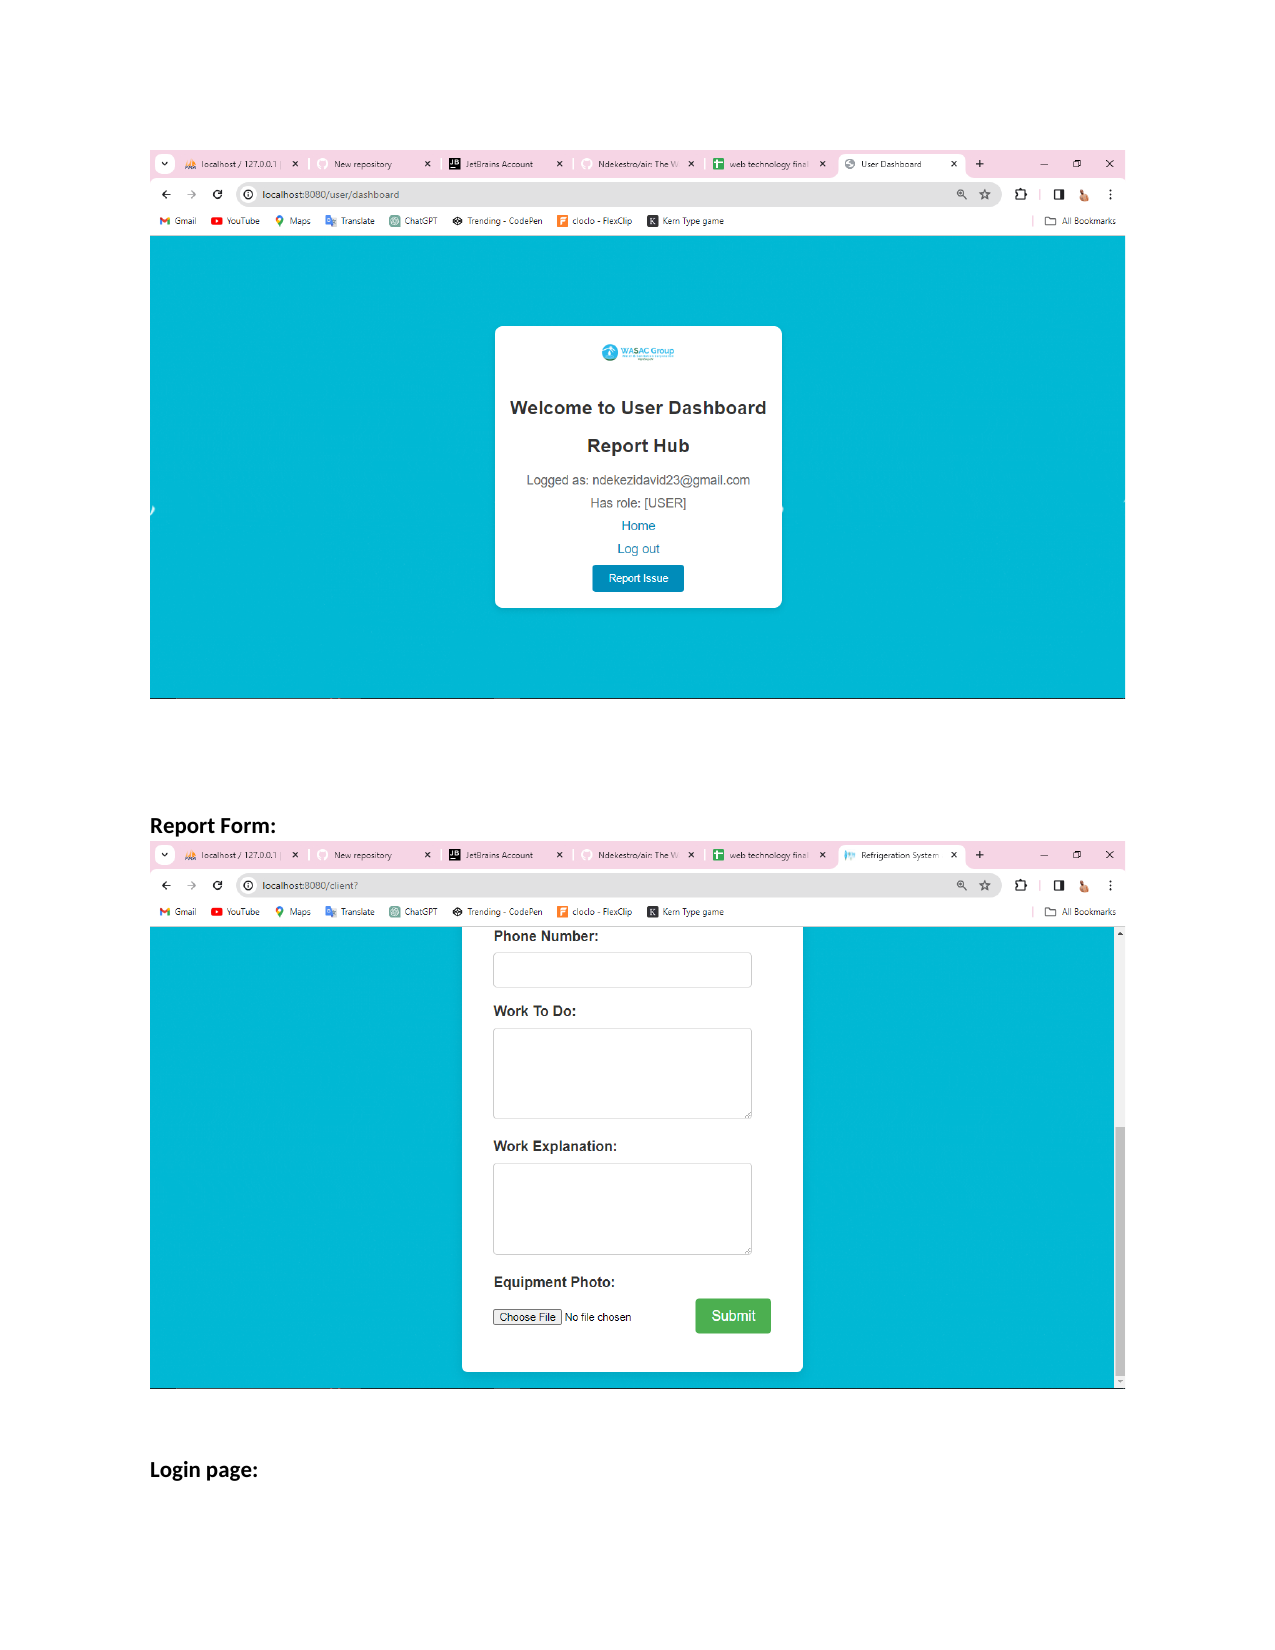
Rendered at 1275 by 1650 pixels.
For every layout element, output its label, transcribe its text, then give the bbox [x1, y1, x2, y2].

picture [150, 841, 1125, 1389]
text Login page: [150, 1455, 1125, 1483]
picture [150, 150, 1125, 699]
text Report Form: [150, 811, 1125, 841]
